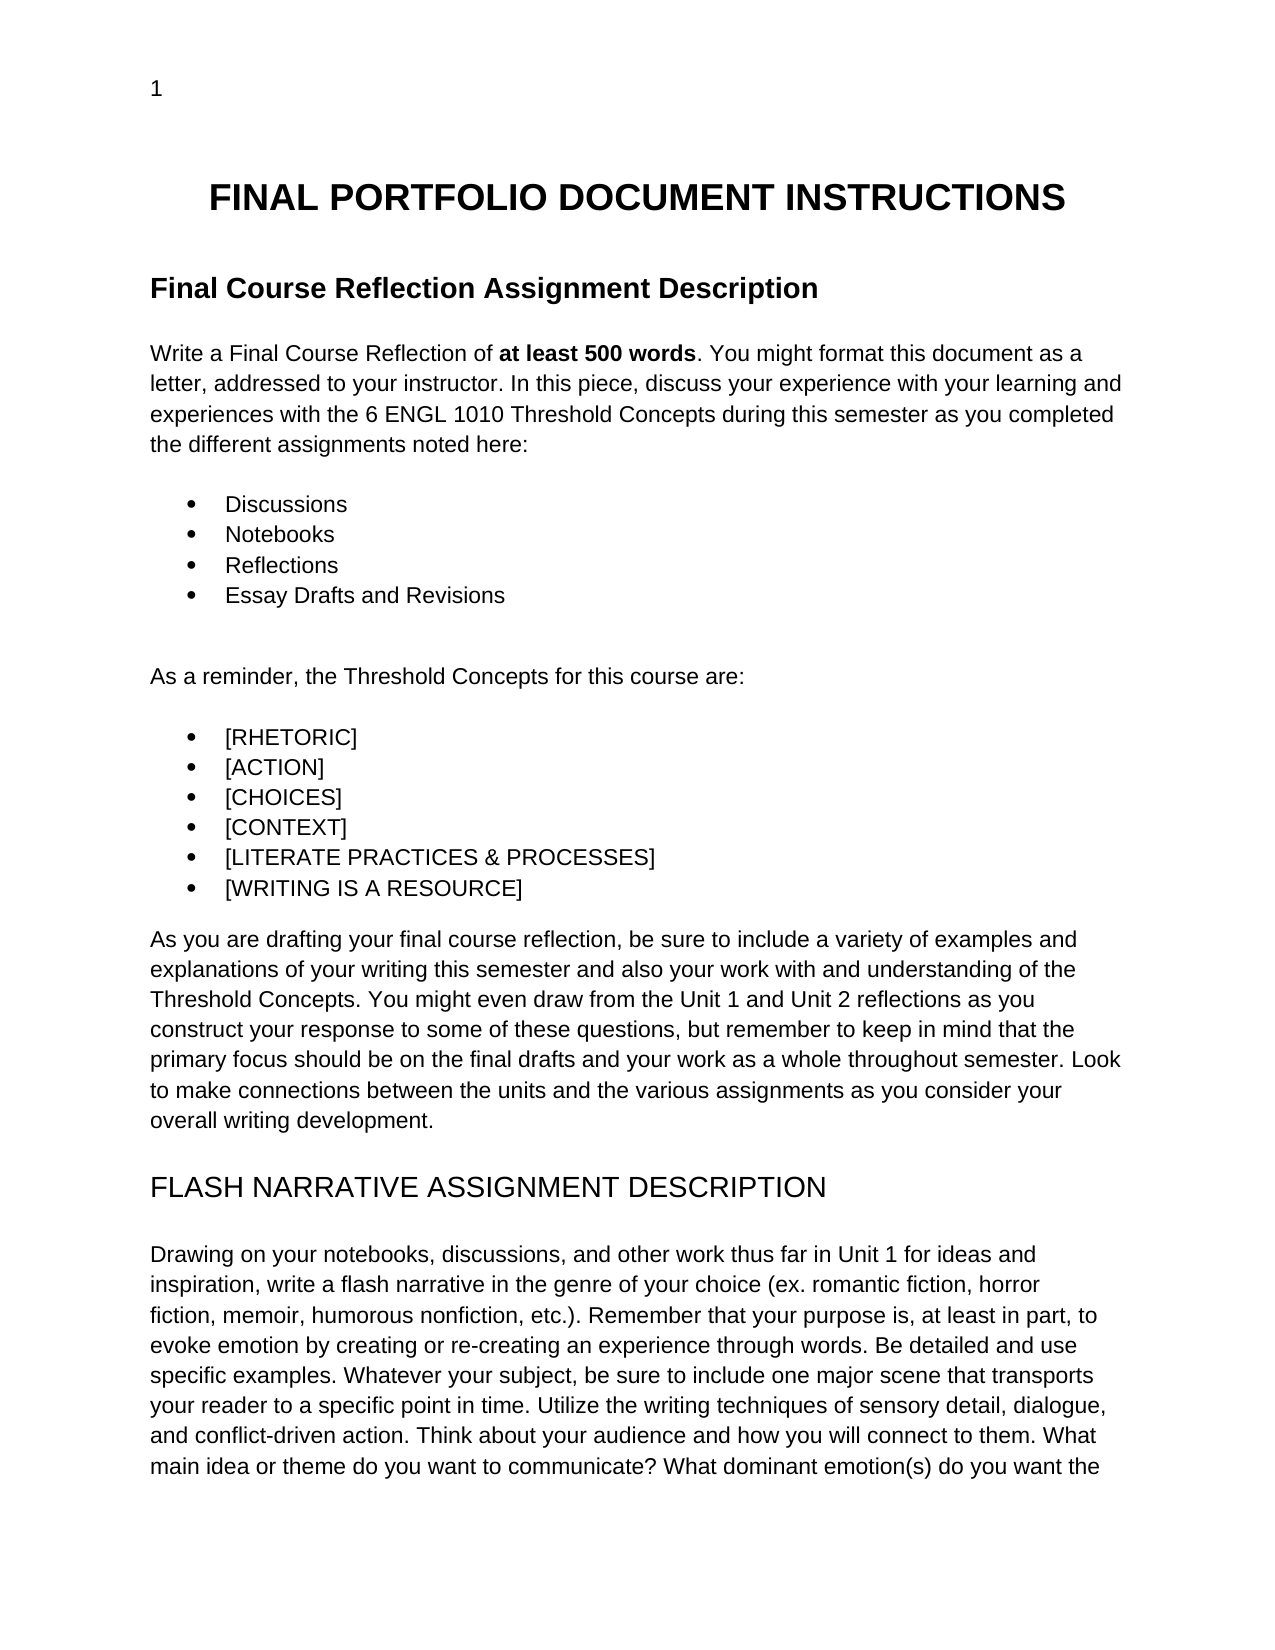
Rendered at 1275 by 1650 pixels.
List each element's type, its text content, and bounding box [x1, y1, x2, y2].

list [CHOICES] [187, 784, 1125, 810]
list [LITERATE PRACTICES & PROCESSES] [187, 844, 1125, 871]
text As a reminder, the Threshold Concepts for this course are: [150, 663, 1125, 689]
text As you are drafting your final course reflection, be sure to include a variety of examples and explanations of your writing this semester and also your work with and understanding of the Threshold Concepts. You might even draw from the Unit 1 and Unit 2 reflections as you construct your response to some of these questions, but remember to keep in mind that the primary focus should be on the final drafts and your work as a whole throughout semester. Look to make connections between the units and the various assignments as you consider your overall writing development. [150, 926, 1125, 1133]
list Notebooks [187, 521, 1125, 548]
subtitle Final Course Reflection Assignment Description [150, 271, 1125, 305]
list [RHETORIC] [187, 723, 1125, 750]
list Reflections [187, 552, 1125, 578]
list Essay Drafts and Revisions [187, 582, 1125, 608]
subtitle FINAL PORTFOLIO DOCUMENT INSTRUCTIONS [150, 175, 1125, 218]
text FLASH NARRATIVE ASSIGNMENT DESCRIPTION [150, 1170, 1125, 1204]
text Write a Final Course Reflection of at least 500 words. You might format this document as a letter, addressed to your instructor. In this piece, discuss your experience with your learning and experiences with the 6 ENGL 1010 Threshold Concepts during this semester as you completed the different assignments noted here: [150, 340, 1125, 457]
list [CONTEXT] [187, 814, 1125, 841]
list Discussions [187, 491, 1125, 518]
list [WRITING IS A RESOURCE] [187, 874, 1125, 901]
list [ACTION] [187, 754, 1125, 780]
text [150, 1209, 1125, 1479]
